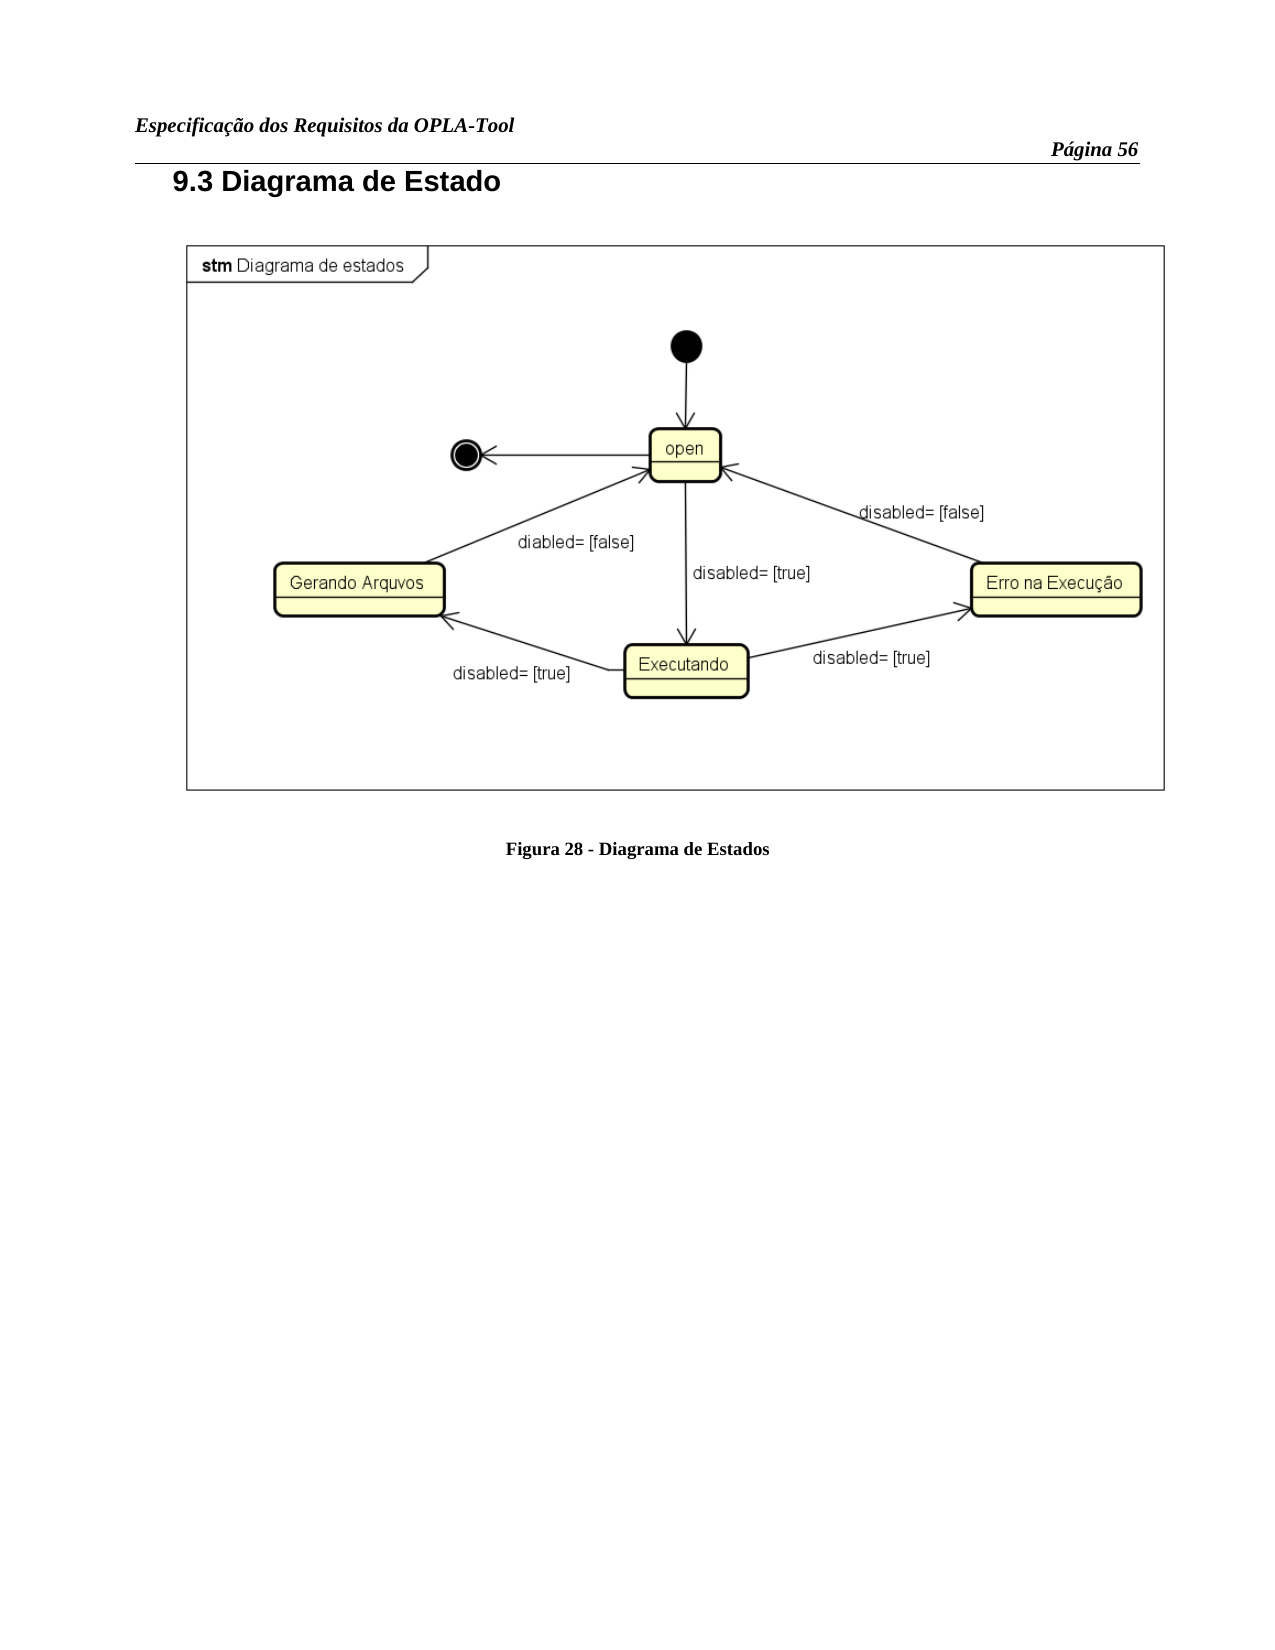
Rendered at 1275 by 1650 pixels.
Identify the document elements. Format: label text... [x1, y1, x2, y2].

list Diagrama de Estado [172, 164, 1140, 197]
text Figura 28 - Diagrama de Estados [135, 838, 1140, 859]
picture [172, 231, 1178, 805]
